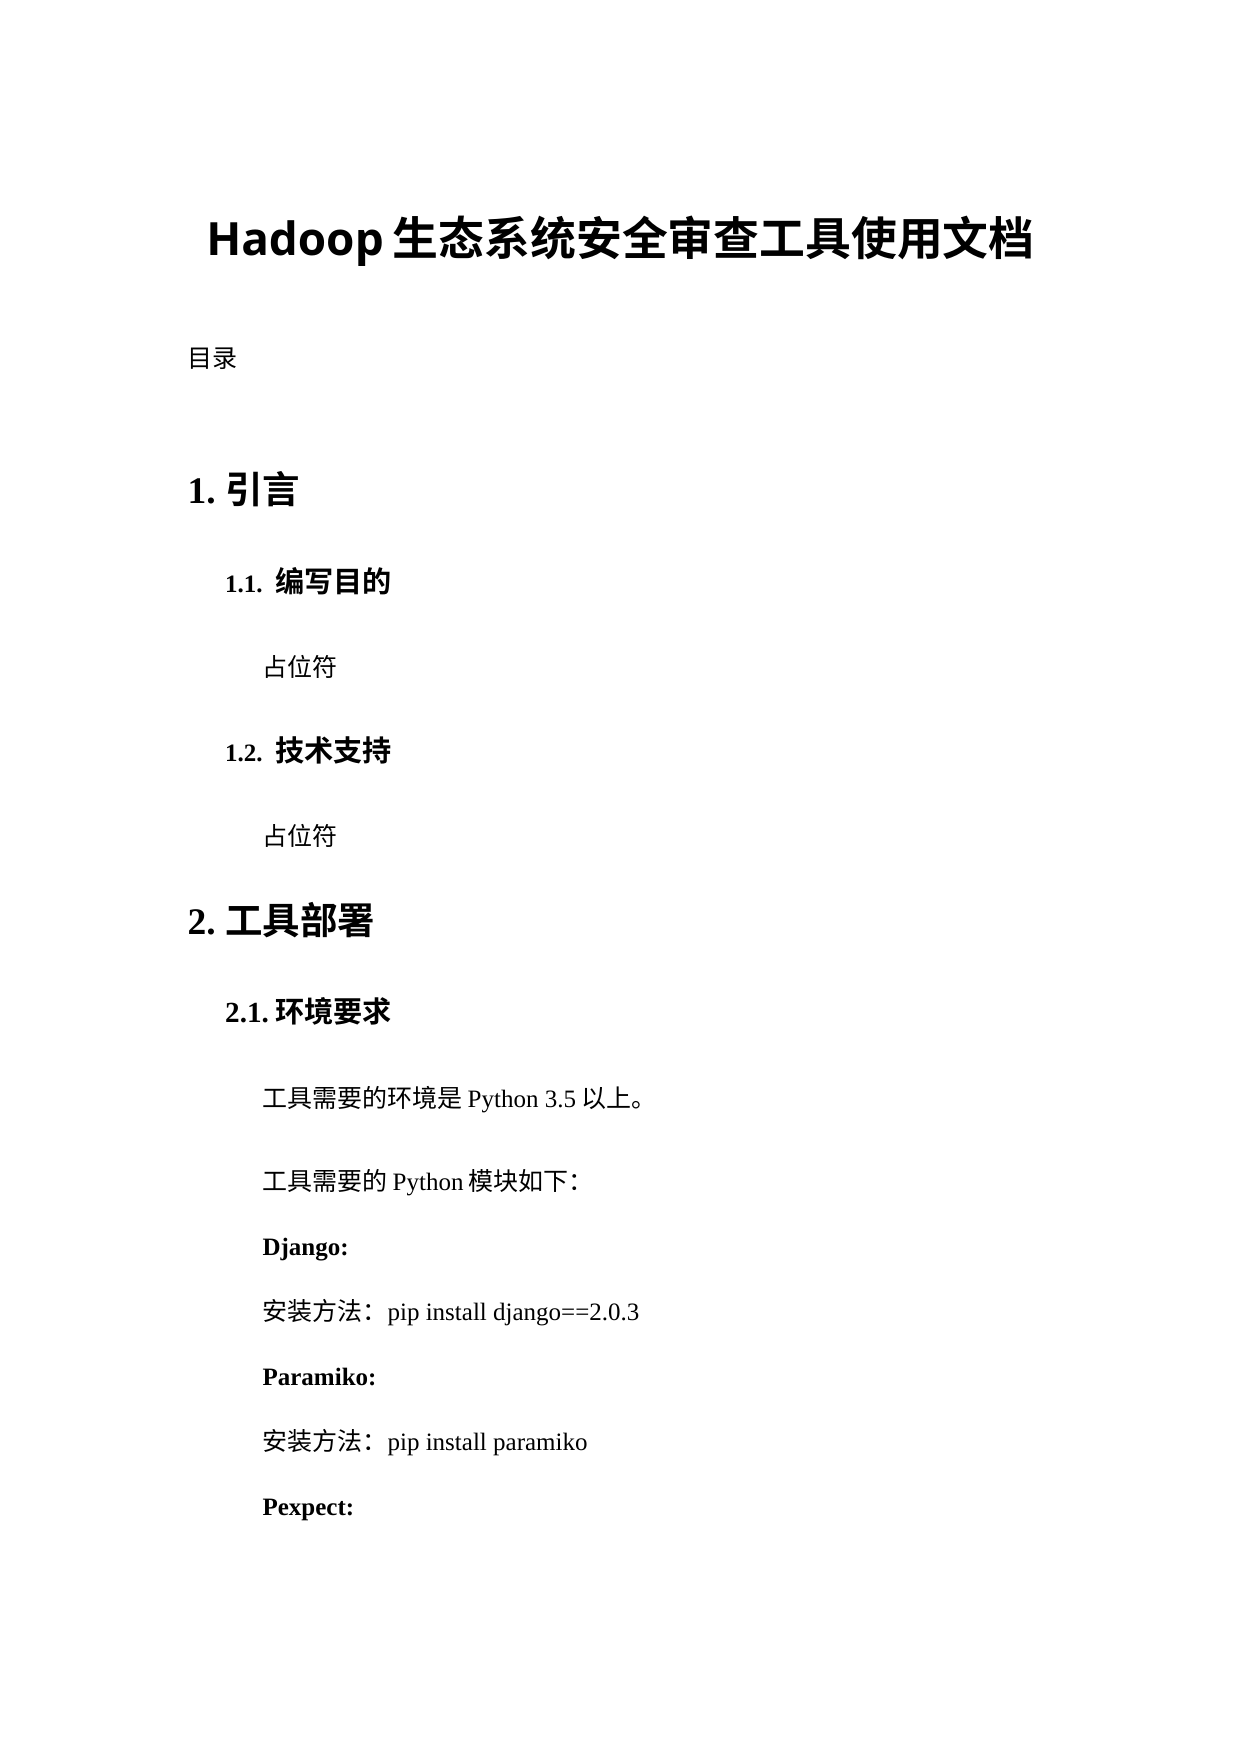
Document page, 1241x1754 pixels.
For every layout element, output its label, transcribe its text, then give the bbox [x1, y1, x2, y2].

text 目录 [187, 324, 1053, 389]
list 工具需要的Python模块如下： [262, 1147, 1053, 1212]
title Hadoop生态系统安全审查工具使用文档 [187, 187, 1053, 284]
list 占位符 [262, 633, 1053, 698]
list 工具部署 [187, 885, 1053, 950]
list 引言 [187, 455, 1053, 520]
list Paramiko: [262, 1360, 1053, 1392]
list Pexpect: [262, 1490, 1053, 1522]
list 占位符 [262, 802, 1053, 867]
list 工具需要的环境是Python 3.5以上。 [262, 1064, 1053, 1129]
list 编写目的 [225, 547, 1053, 612]
list Django: [262, 1230, 1053, 1262]
list 技术支持 [225, 716, 1053, 781]
list 安装方法：pip install paramiko [262, 1407, 1053, 1472]
list 环境要求 [225, 977, 1053, 1042]
list 安装方法：pip install django==2.0.3 [262, 1277, 1053, 1342]
